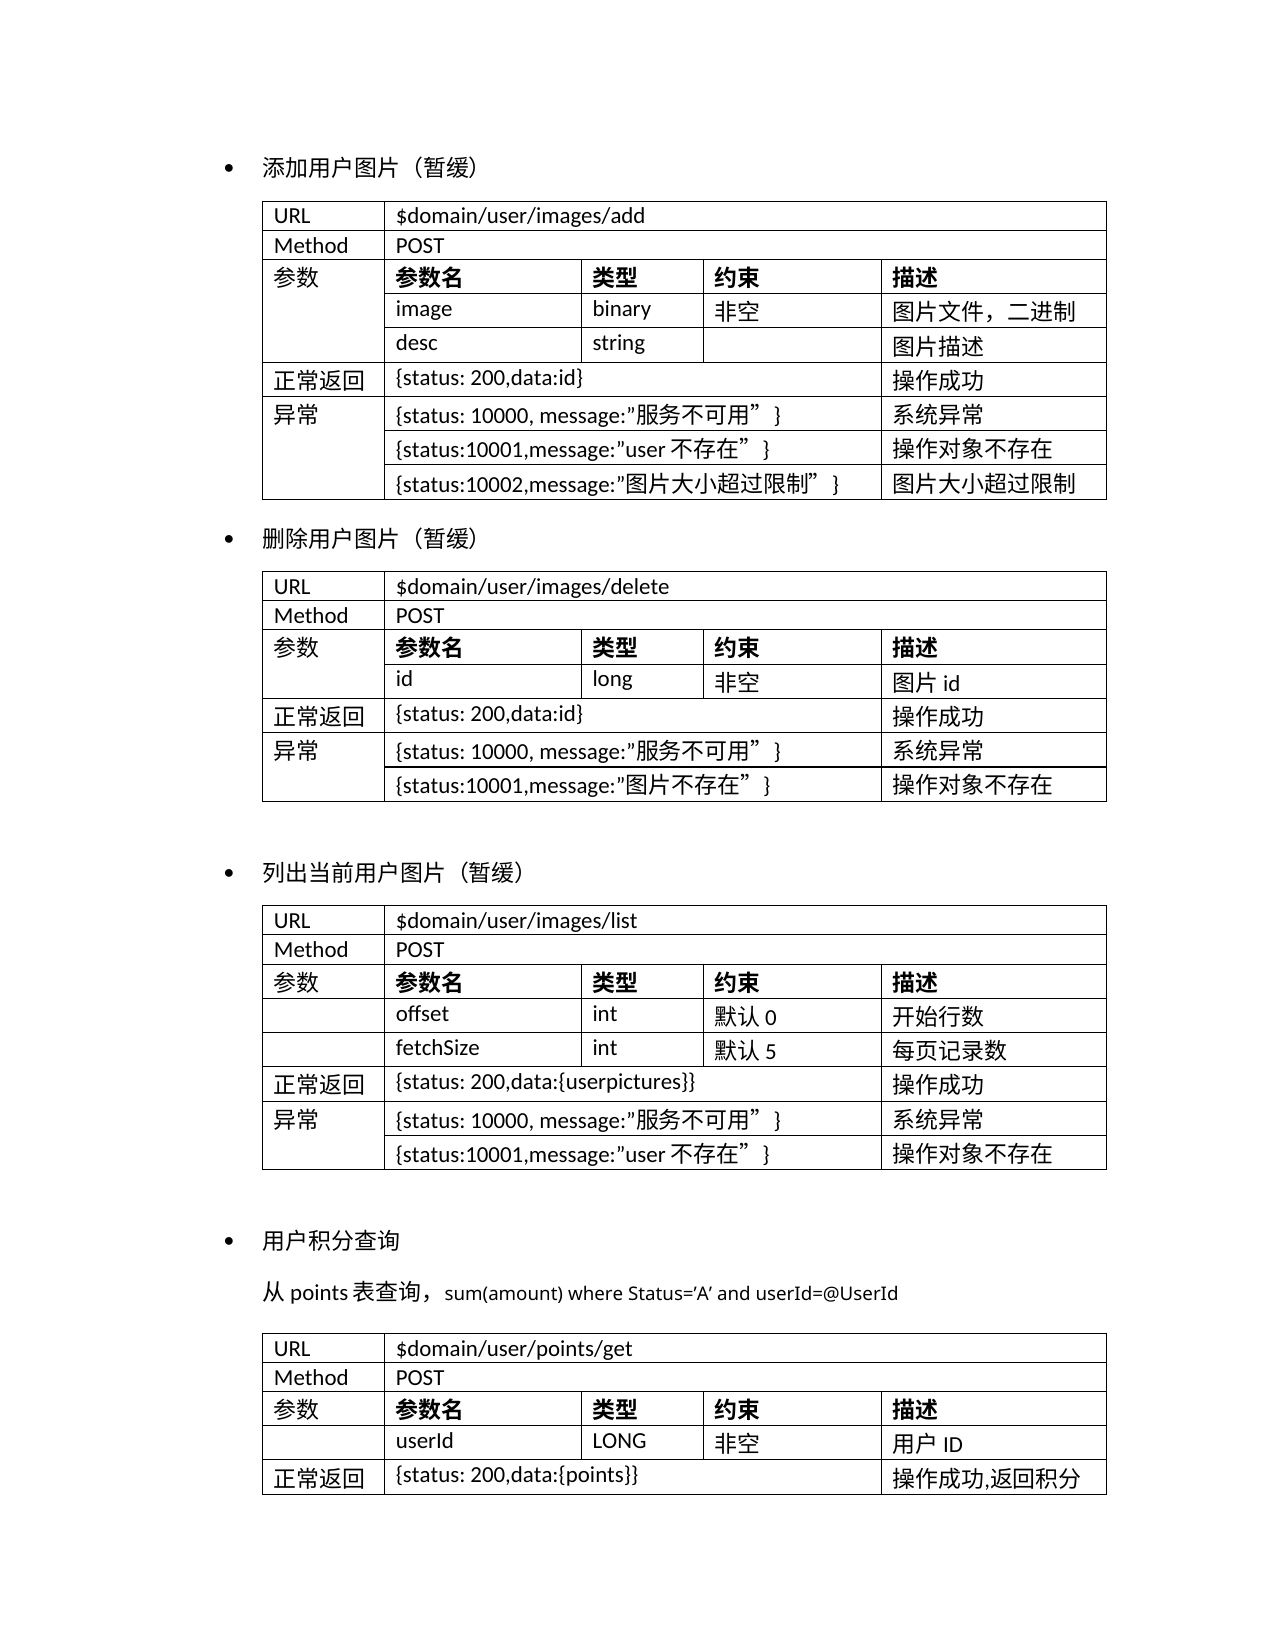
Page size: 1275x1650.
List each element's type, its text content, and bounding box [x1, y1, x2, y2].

table_cell 约束 [704, 1392, 881, 1425]
text 从points表查询，sum(amount) where Status=’A’ and userId=@UserId [262, 1274, 1087, 1307]
table_cell {status: 200,data:id} [385, 699, 881, 732]
table_cell 用户ID [882, 1426, 1106, 1459]
table_cell {status: 200,data:{userpictures}} [385, 1067, 881, 1101]
table_cell userId [385, 1426, 581, 1459]
table_cell long [582, 665, 703, 698]
table_cell {status: 10000, message:”服务不可用”} [385, 1102, 881, 1135]
table_cell POST [385, 231, 1106, 259]
table_cell {status: 200,data:id} [385, 363, 881, 396]
table_cell 描述 [882, 1392, 1106, 1425]
table_cell 异常 [263, 397, 384, 499]
table_cell {status: 10000, message:”服务不可用”} [385, 397, 881, 430]
table_cell [263, 1426, 384, 1459]
table_header $domain/user/images/delete [385, 572, 1106, 600]
table_cell 类型 [582, 1392, 703, 1425]
table_cell 图片描述 [882, 328, 1106, 362]
table_cell 类型 [582, 965, 703, 998]
table_cell id [385, 665, 581, 698]
table_cell LONG [582, 1426, 703, 1459]
table_cell [263, 999, 384, 1032]
table_cell 系统异常 [882, 397, 1106, 430]
table_cell 开始行数 [882, 999, 1106, 1032]
table_cell {status:10001,message:”user不存在”} [385, 431, 881, 464]
table_cell 系统异常 [882, 733, 1106, 766]
table_cell 默认0 [704, 999, 881, 1032]
table_cell 操作对象不存在 [882, 768, 1106, 801]
table_cell 描述 [882, 260, 1106, 293]
table_cell {status: 10000, message:”服务不可用”} [385, 733, 881, 766]
table_header $domain/user/images/list [385, 906, 1106, 934]
table_header $domain/user/points/get [385, 1334, 1106, 1362]
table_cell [385, 1460, 881, 1494]
table_cell 图片大小超过限制 [882, 465, 1106, 499]
table_cell 非空 [704, 294, 881, 327]
table_cell 类型 [582, 630, 703, 663]
table_cell 描述 [882, 965, 1106, 998]
table_cell 描述 [882, 630, 1106, 663]
table_cell desc [385, 328, 581, 362]
table_cell 正常返回 [263, 363, 384, 396]
table_cell offset [385, 999, 581, 1032]
table_cell 操作成功 [882, 363, 1106, 396]
table_cell POST [385, 935, 1106, 963]
table_cell 约束 [704, 965, 881, 998]
subtitle 添加用户图片（暂缓） [225, 150, 1087, 183]
table_cell image [385, 294, 581, 327]
table_cell 约束 [704, 630, 881, 663]
table_cell 参数名 [385, 1392, 581, 1425]
table_header $domain/user/images/add [385, 202, 1106, 230]
table_cell POST [385, 1363, 1106, 1391]
table_cell 参数名 [385, 965, 581, 998]
table_cell {status:10001,message:”图片不存在”} [385, 768, 881, 801]
table_header URL [263, 906, 384, 934]
table_cell 正常返回 [263, 1067, 384, 1101]
table_cell 正常返回 [263, 699, 384, 732]
table_cell 参数名 [385, 630, 581, 663]
table_cell int [582, 1033, 703, 1066]
table_cell 参数 [263, 965, 384, 998]
table_cell 非空 [704, 1426, 881, 1459]
table_cell 约束 [704, 260, 881, 293]
table_cell [263, 1033, 384, 1066]
table_cell 图片id [882, 665, 1106, 698]
table_cell Method [263, 935, 384, 963]
table_header URL [263, 202, 384, 230]
table_cell int [582, 999, 703, 1032]
table_cell 每页记录数 [882, 1033, 1106, 1066]
table_cell fetchSize [385, 1033, 581, 1066]
table_cell binary [582, 294, 703, 327]
table_cell 操作成功,返回积分总和 [882, 1460, 1106, 1494]
table_cell {status:10001,message:”user不存在”} [385, 1136, 881, 1169]
subtitle 用户积分查询 [225, 1223, 1087, 1256]
table_cell [704, 328, 881, 362]
subtitle 列出当前用户图片（暂缓） [225, 855, 1087, 888]
table_cell 异常 [263, 1102, 384, 1169]
table_cell 操作成功 [882, 699, 1106, 732]
table_cell 操作对象不存在 [882, 1136, 1106, 1169]
table_cell 操作成功 [882, 1067, 1106, 1101]
subtitle 删除用户图片（暂缓） [225, 521, 1087, 554]
table_cell 参数 [263, 630, 384, 698]
table_cell 非空 [704, 665, 881, 698]
table_cell 参数 [263, 260, 384, 362]
table_cell 图片文件，二进制 [882, 294, 1106, 327]
table_cell 正常返回 [263, 1460, 384, 1494]
table_cell 系统异常 [882, 1102, 1106, 1135]
table_cell {status:10002,message:”图片大小超过限制”} [385, 465, 881, 499]
table_cell Method [263, 601, 384, 629]
table_cell Method [263, 231, 384, 259]
table_cell 异常 [263, 733, 384, 801]
table_cell 默认5 [704, 1033, 881, 1066]
table_cell 参数名 [385, 260, 581, 293]
table_cell 类型 [582, 260, 703, 293]
table_cell 操作对象不存在 [882, 431, 1106, 464]
table_cell Method [263, 1363, 384, 1391]
table_cell string [582, 328, 703, 362]
table_header URL [263, 1334, 384, 1362]
table_cell 参数 [263, 1392, 384, 1425]
table_header URL [263, 572, 384, 600]
table_cell POST [385, 601, 1106, 629]
